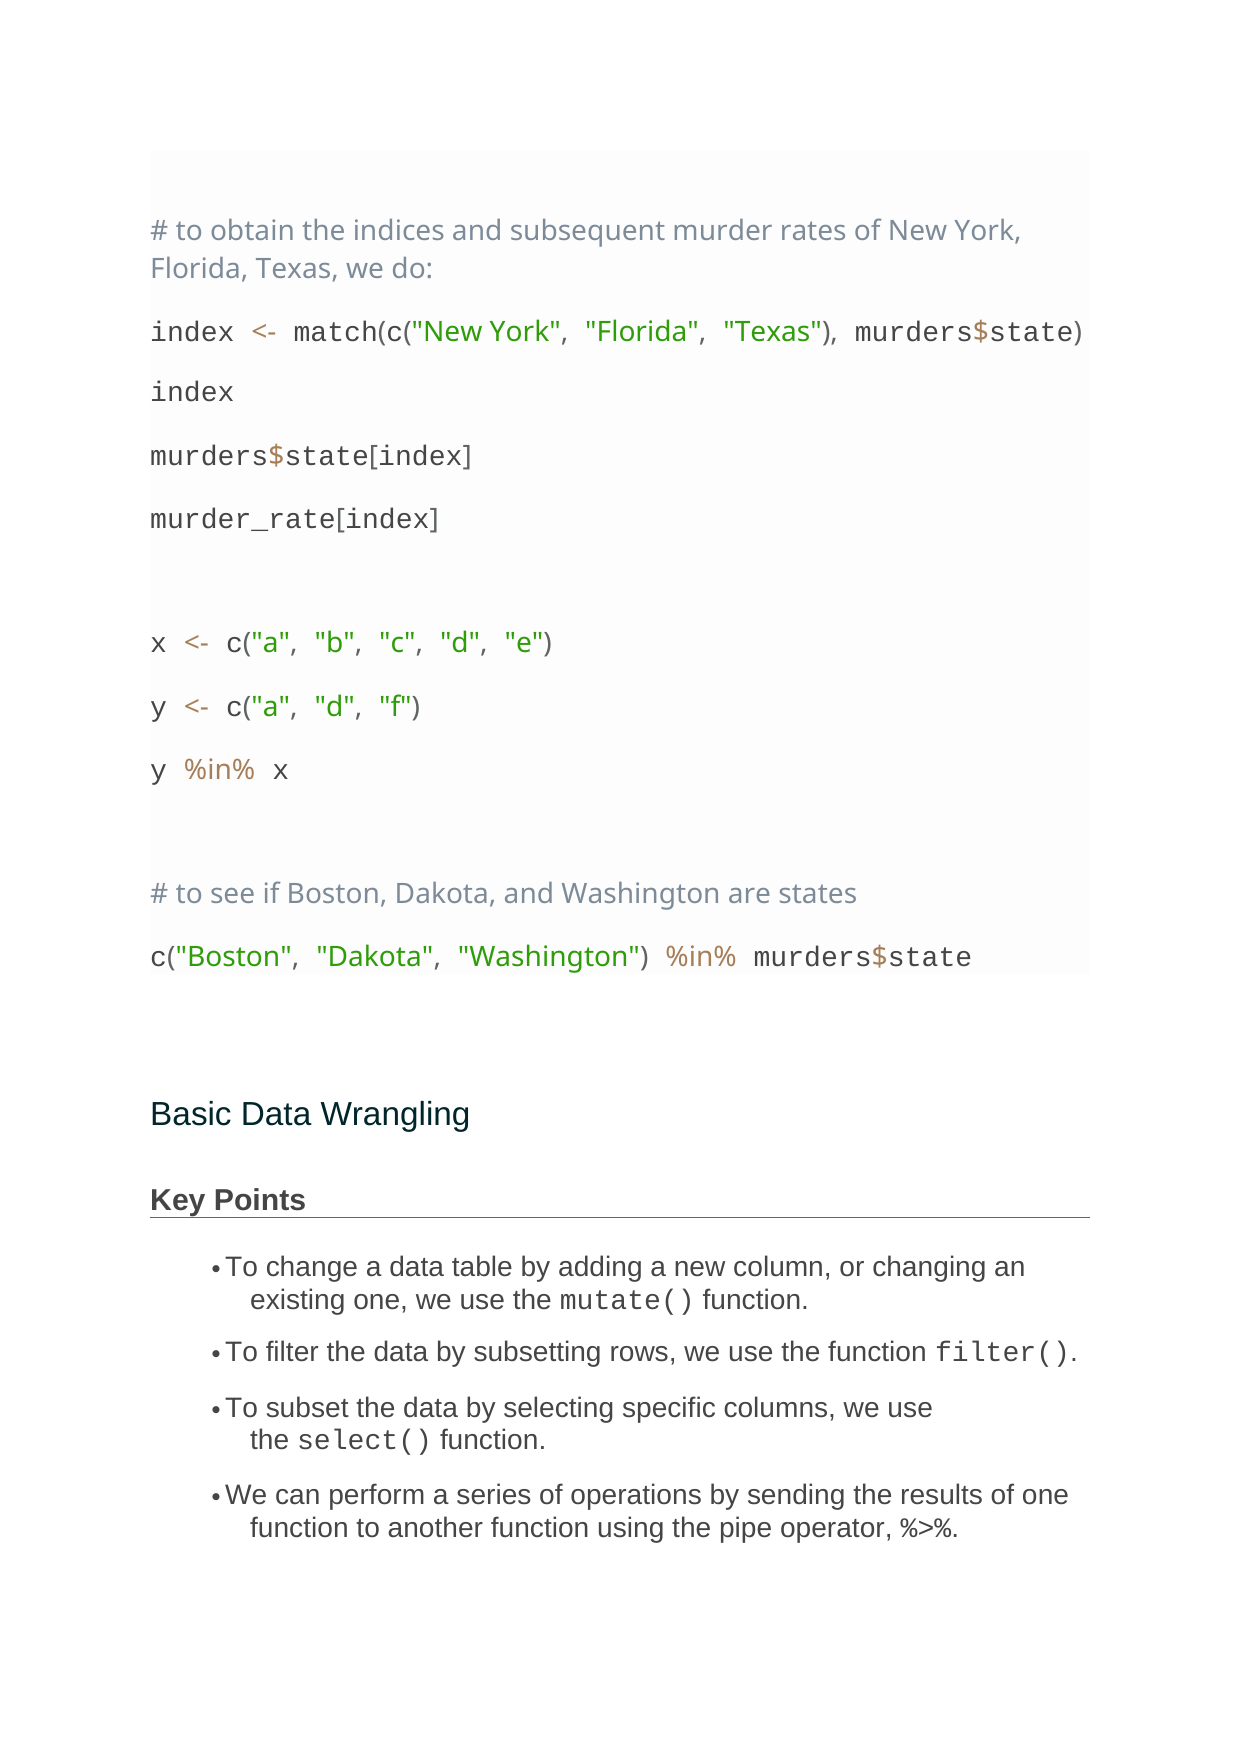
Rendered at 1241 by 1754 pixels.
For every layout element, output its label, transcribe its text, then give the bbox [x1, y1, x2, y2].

text index [150, 375, 1090, 410]
text # to see if Boston, Dakota, and Washington are states [150, 873, 1090, 911]
text murders$state[index] [150, 435, 1090, 474]
list To filter the data by subsetting rows, we use the function filter(). [212, 1335, 1090, 1370]
subtitle Basic Data Wrangling [150, 1093, 1090, 1132]
text index <- match(c("New York", "Florida", "Texas"), murders$state) [150, 312, 1090, 350]
text # to obtain the indices and subsequent murder rates of New York, Florida, Texas, we do: [150, 210, 1090, 287]
list To change a data table by adding a new column, or changing an existing one, we use the mutate() function. [212, 1248, 1090, 1318]
text murder_rate[index] [150, 499, 1090, 537]
list We can perform a series of operations by sending the results of one function to another function using the pipe operator, %>%. [212, 1476, 1090, 1546]
text y <- c("a", "d", "f") [150, 686, 1090, 724]
text Key Points [150, 1182, 1090, 1217]
text c("Boston", "Dakota", "Washington") %in% murders$state [150, 936, 1090, 975]
list To subset the data by selecting specific columns, we use the select() function. [212, 1388, 1090, 1458]
text x <- c("a", "b", "c", "d", "e") [150, 622, 1090, 661]
text y %in% x [150, 749, 1090, 788]
